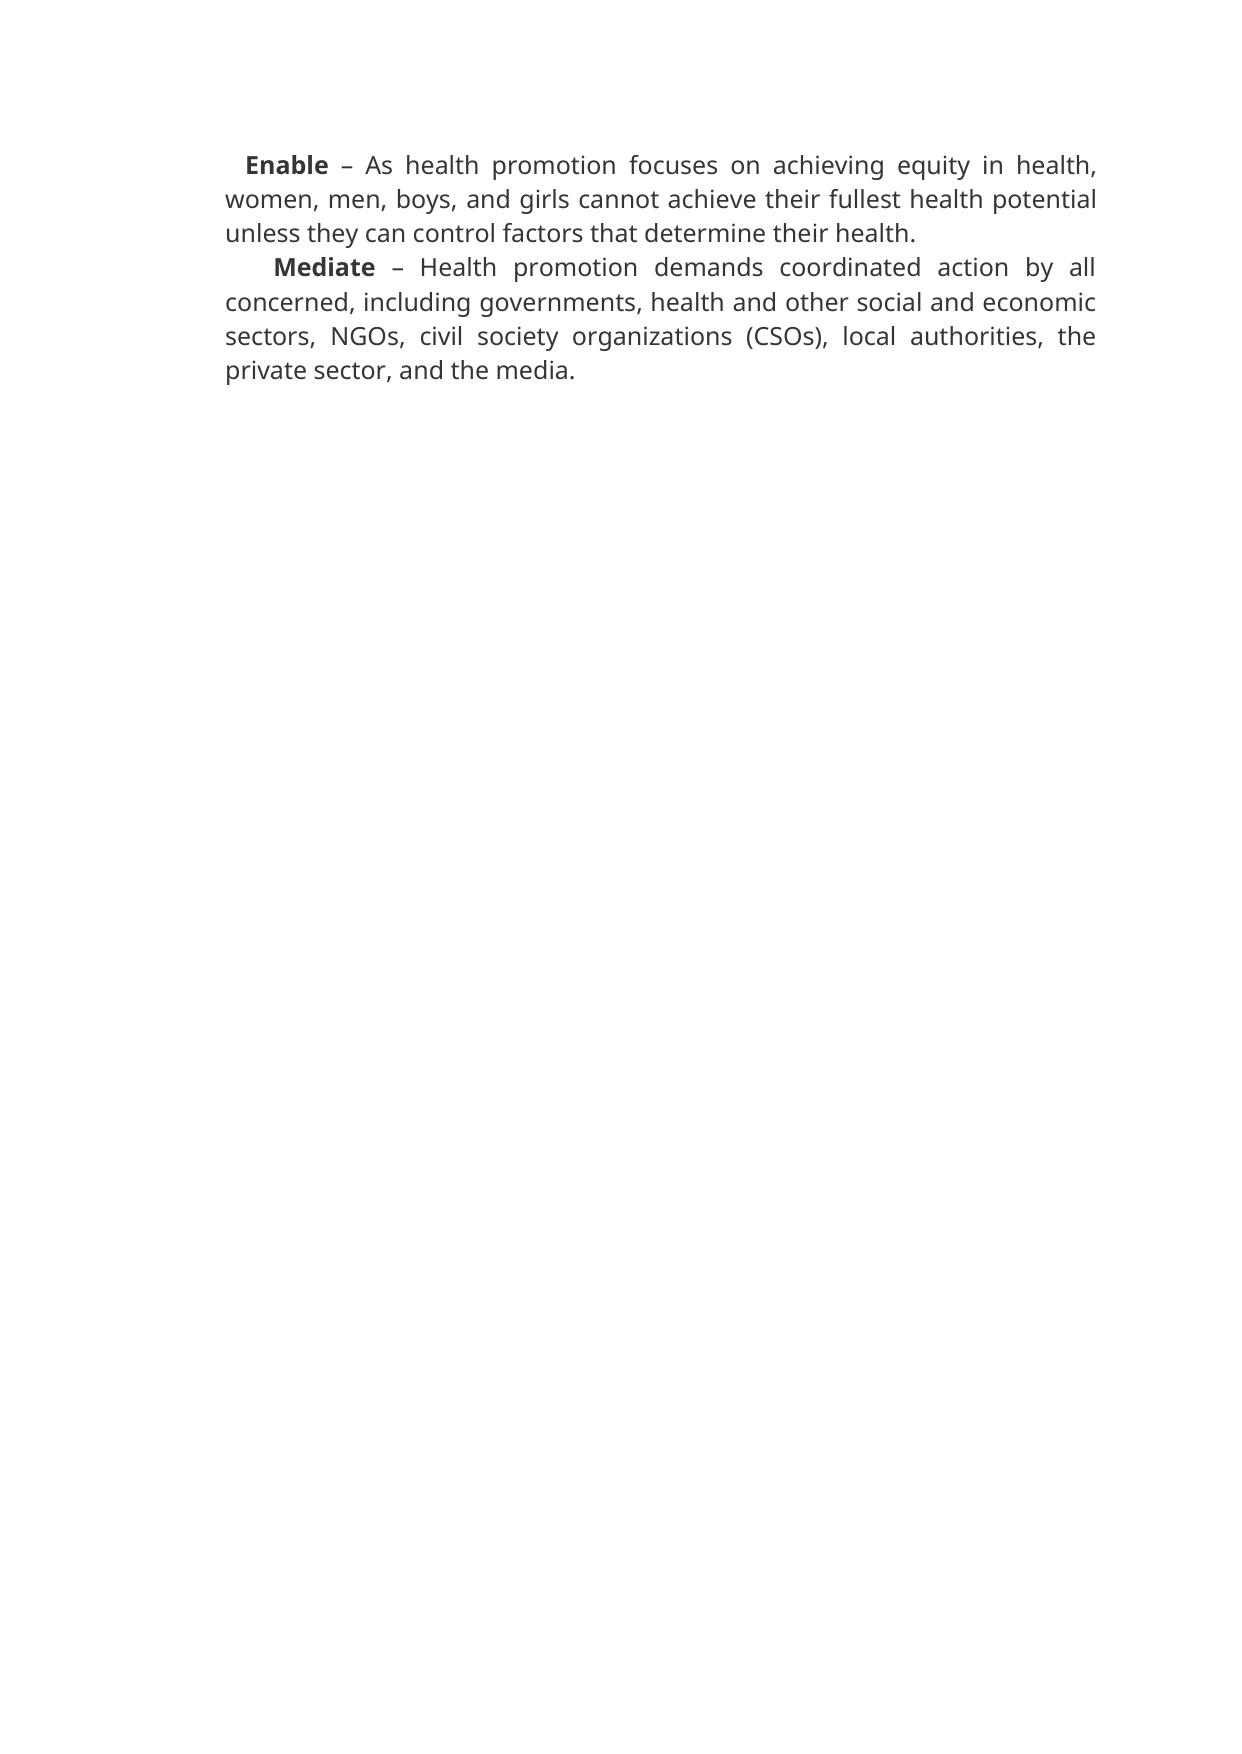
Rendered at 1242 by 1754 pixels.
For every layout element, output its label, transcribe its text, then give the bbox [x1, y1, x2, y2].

text Enable – As health promotion focuses on achieving equity in health, women, men, boys, and girls cannot achieve their fullest health potential unless they can control factors that determine their health. [187, 148, 1097, 250]
text Mediate – Health promotion demands coordinated action by all concerned, including governments, health and other social and economic sectors, NGOs, civil society organizations (CSOs), local authorities, the private sector, and the media. [187, 250, 1097, 386]
